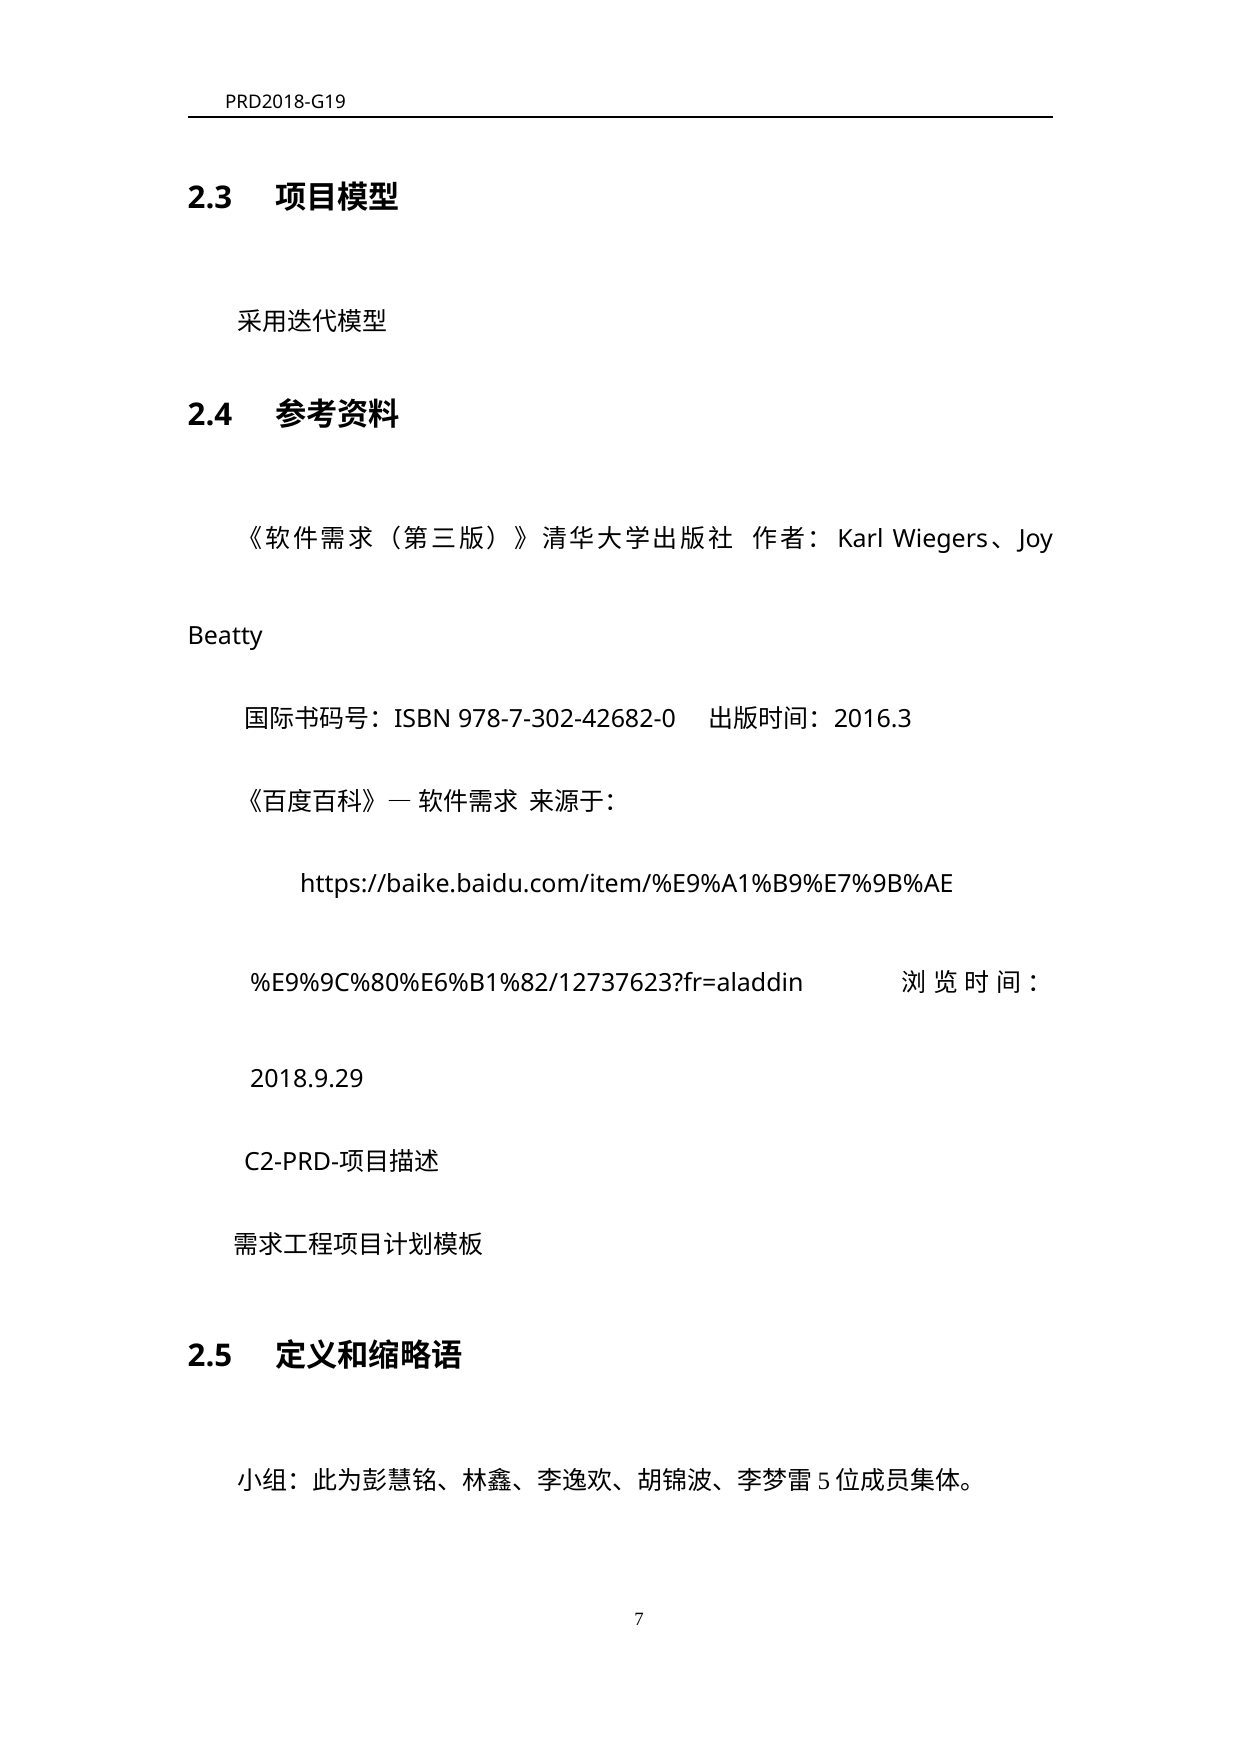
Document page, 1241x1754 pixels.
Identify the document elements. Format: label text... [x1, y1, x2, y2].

subtitle 参考资料 [187, 379, 1053, 444]
text 需求工程项目计划模板 [187, 1210, 1053, 1275]
text https://baike.baidu.com/item/%E9%A1%B9%E7%9B%AE%E9%9C%80%E6%B1%82/12737623?fr=aladdin 浏览时间：2018.9.29 [250, 850, 1053, 1110]
text 国际书码号：ISBN 978-7-302-42682-0 出版时间：2016.3 [187, 684, 1053, 749]
text 《软件需求（第三版）》清华大学出版社 作者：Karl Wiegers、Joy Beatty [187, 504, 1053, 667]
text C2-PRD-项目描述 [187, 1127, 1053, 1192]
subtitle 项目模型 [187, 162, 1053, 227]
text 小组：此为彭慧铭、林鑫、李逸欢、胡锦波、李梦雷5位成员集体。 [187, 1446, 1053, 1511]
subtitle 定义和缩略语 [187, 1321, 1053, 1386]
text 采用迭代模型 [187, 287, 1053, 352]
text 《百度百科》— 软件需求 来源于： [187, 767, 1053, 832]
